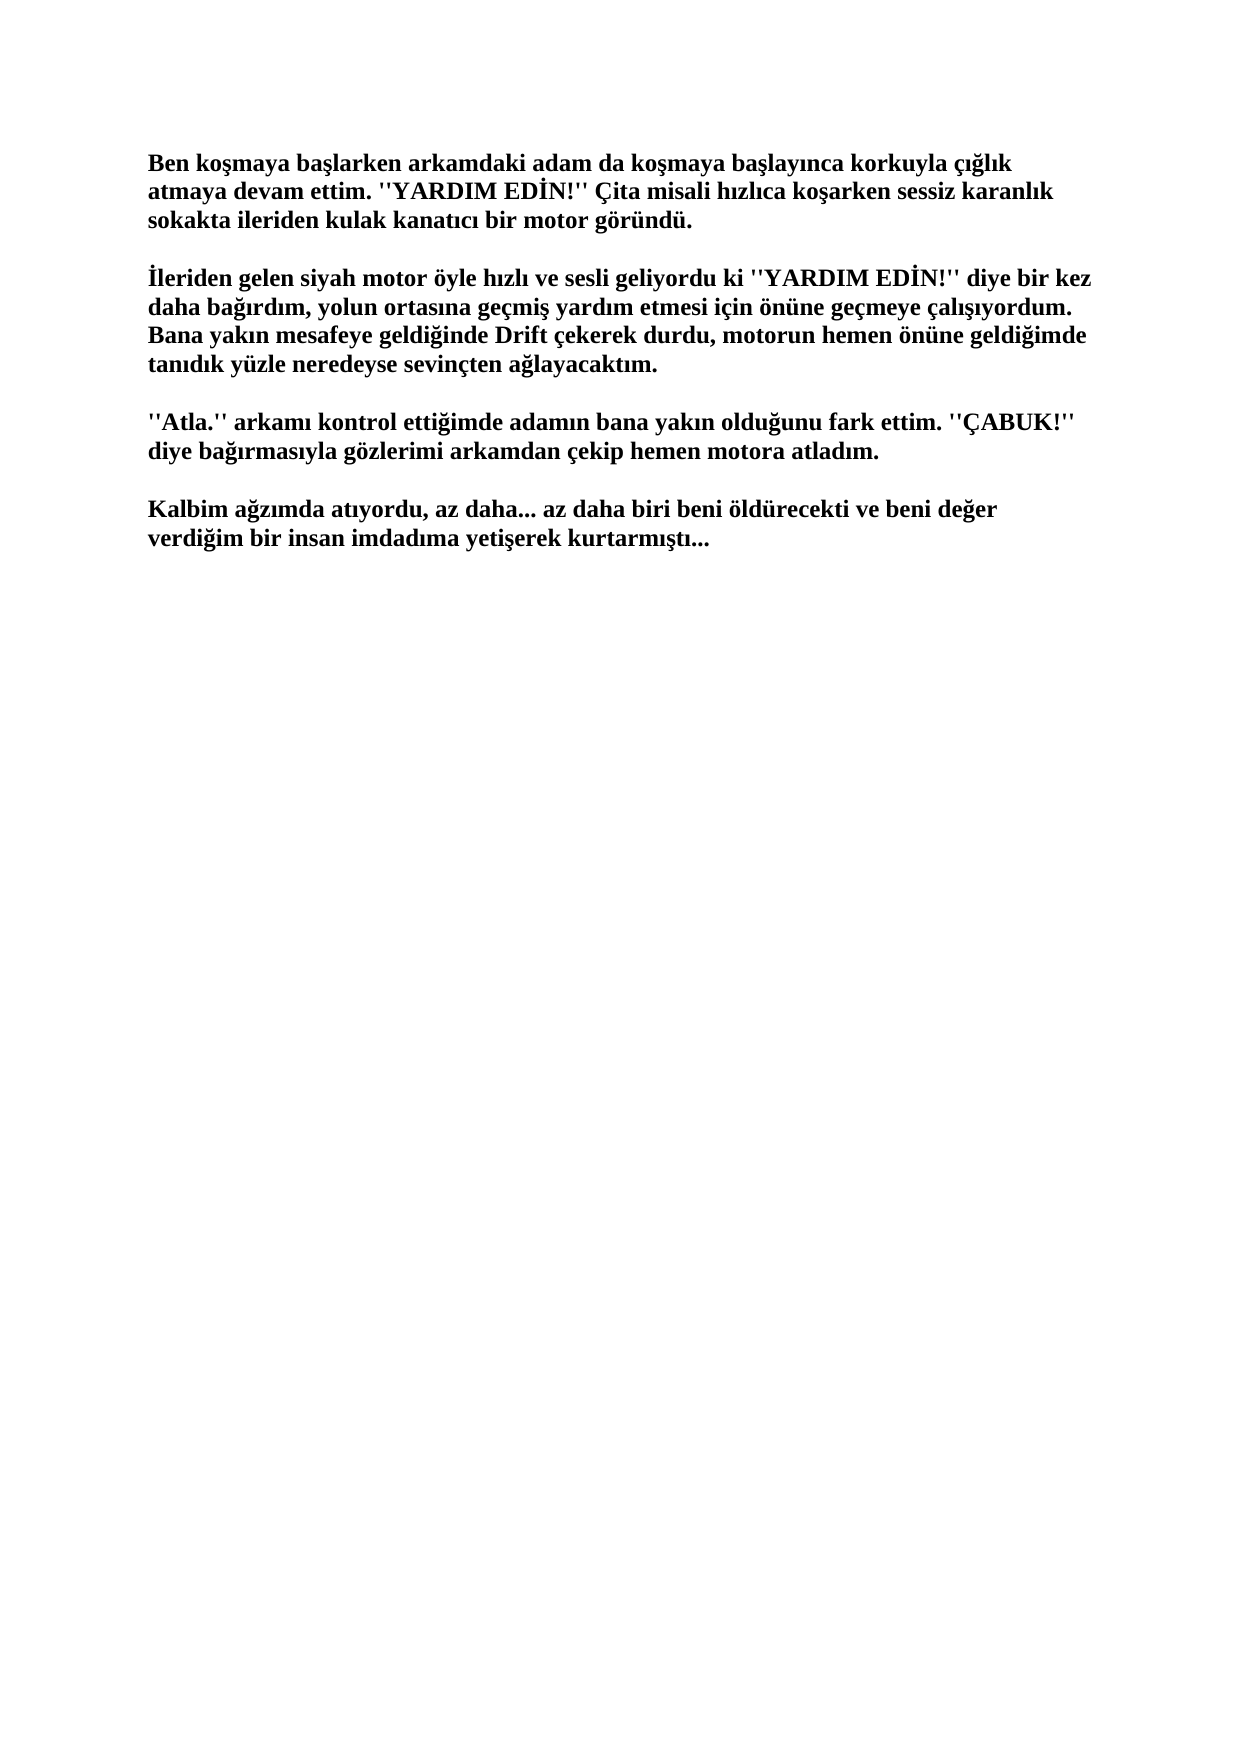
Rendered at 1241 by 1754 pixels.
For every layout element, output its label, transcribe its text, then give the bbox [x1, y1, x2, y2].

text Ben koşmaya başlarken arkamdaki adam da koşmaya başlayınca korkuyla çığlık atmaya devam ettim. ''YARDIM EDİN!'' Çita misali hızlıca koşarken sessiz karanlık sokakta ileriden kulak kanatıcı bir motor göründü. [148, 148, 1093, 234]
text Kalbim ağzımda atıyordu, az daha... az daha biri beni öldürecekti ve beni değer verdiğim bir insan imdadıma yetişerek kurtarmıştı... [148, 494, 1093, 551]
text İleriden gelen siyah motor öyle hızlı ve sesli geliyordu ki ''YARDIM EDİN!'' diye bir kez daha bağırdım, yolun ortasına geçmiş yardım etmesi için önüne geçmeye çalışıyordum. Bana yakın mesafeye geldiğinde Drift çekerek durdu, motorun hemen önüne geldiğimde tanıdık yüzle neredeyse sevinçten ağlayacaktım. [148, 263, 1093, 378]
text ''Atla.'' arkamı kontrol ettiğimde adamın bana yakın olduğunu fark ettim. ''ÇABUK!'' diye bağırmasıyla gözlerimi arkamdan çekip hemen motora atladım. [148, 407, 1093, 465]
